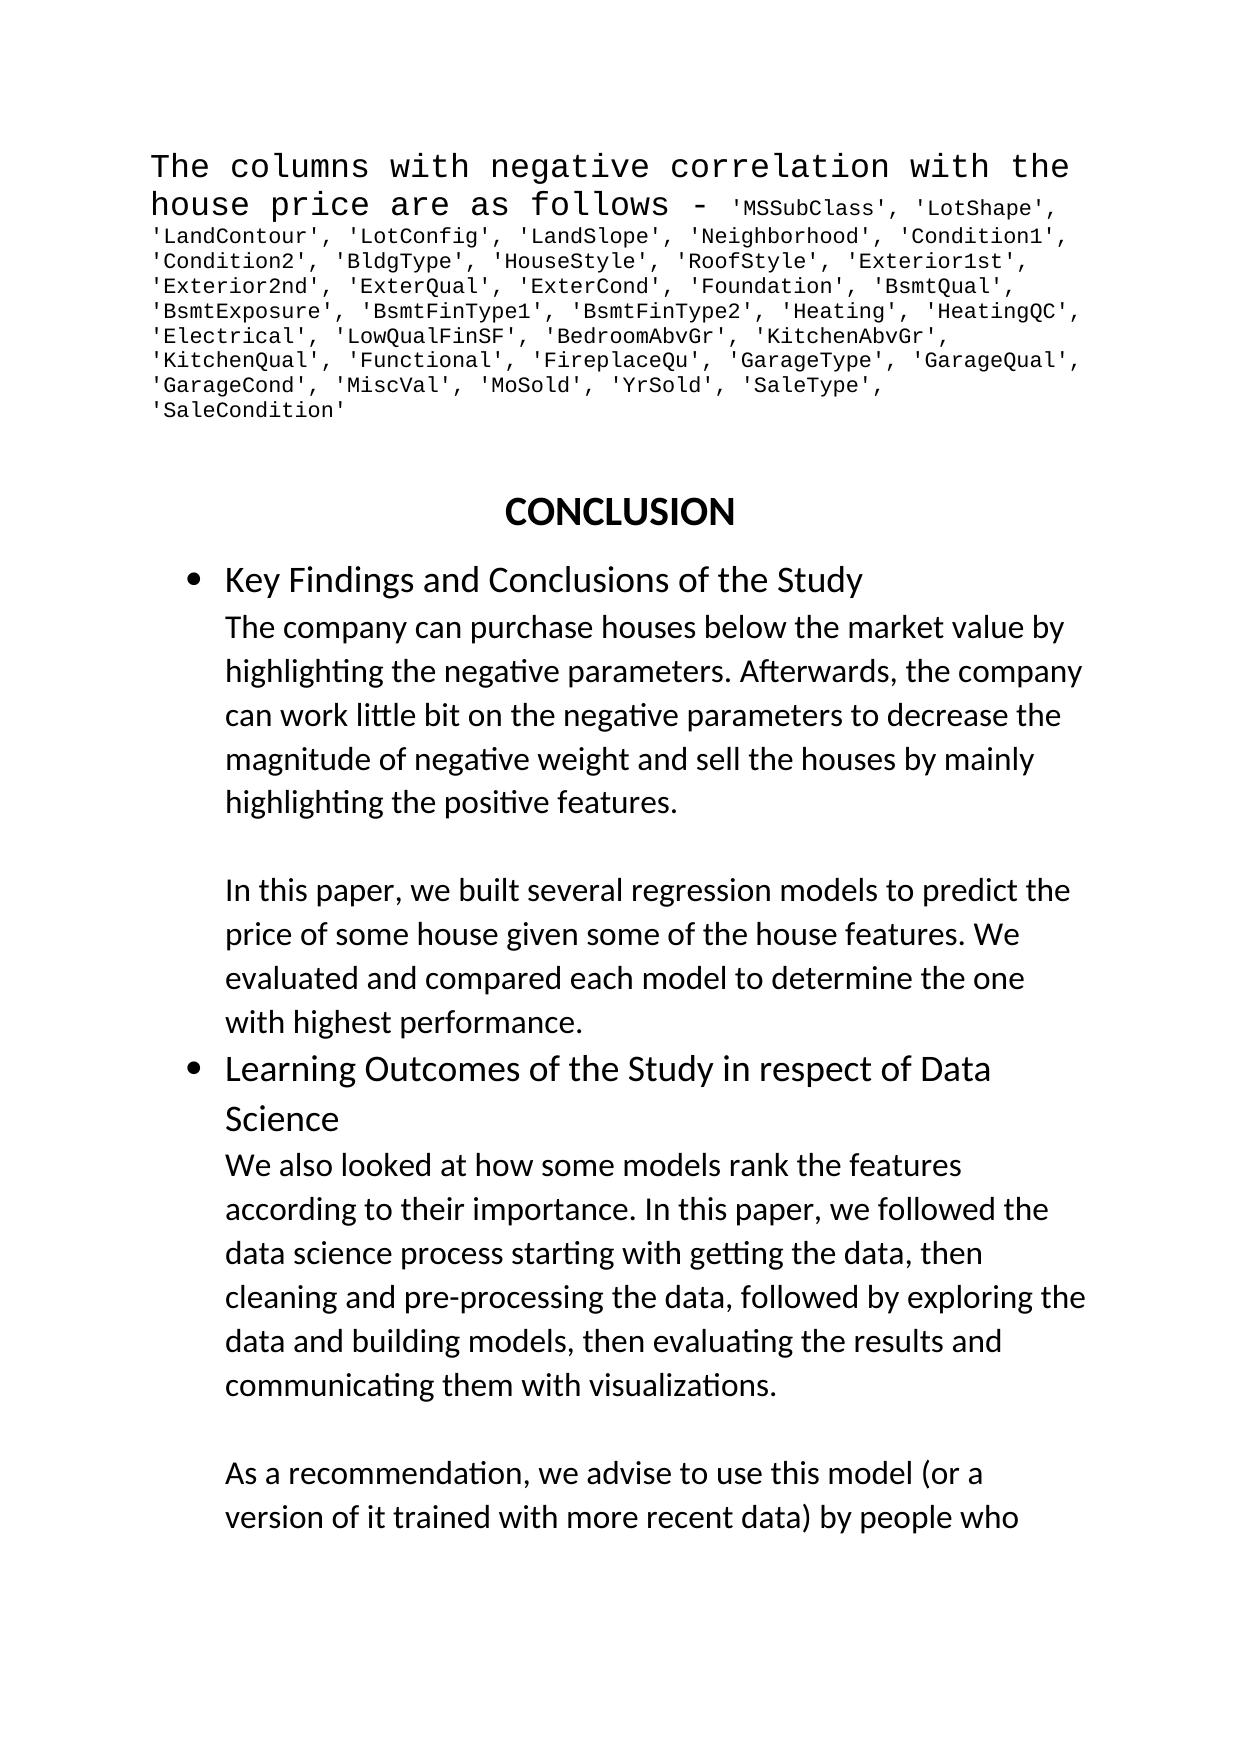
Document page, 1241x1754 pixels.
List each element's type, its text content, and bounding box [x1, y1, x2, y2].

list In this paper, we built several regression models to predict the price of some house given some of the house features. We evaluated and compared each model to determine the one with highest performance. [225, 869, 1090, 1042]
list We also looked at how some models rank the features according to their importance. In this paper, we followed the data science process starting with getting the data, then cleaning and pre-processing the data, followed by exploring the data and building models, then evaluating the results and communicating them with visualizations. [225, 1144, 1090, 1405]
list Key Findings and Conclusions of the Study [187, 556, 1090, 602]
text CONCLUSION [150, 484, 1090, 535]
text The columns with negative correlation with the house price are as follows - 'MSSubClass', 'LotShape', 'LandContour', 'LotConfig', 'LandSlope', 'Neighborhood', 'Condition1', 'Condition2', 'BldgType', 'HouseStyle', 'RoofStyle', 'Exterior1st', 'Exterior2nd', 'ExterQual', 'ExterCond', 'Foundation', 'BsmtQual', 'BsmtExposure', 'BsmtFinType1', 'BsmtFinType2', 'Heating', 'HeatingQC', 'Electrical', 'LowQualFinSF', 'BedroomAbvGr', 'KitchenAbvGr', 'KitchenQual', 'Functional', 'FireplaceQu', 'GarageType', 'GarageQual', 'GarageCond', 'MiscVal', 'MoSold', 'YrSold', 'SaleType', 'SaleCondition' [150, 150, 1090, 424]
list Learning Outcomes of the Study in respect of Data Science [187, 1045, 1090, 1141]
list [225, 1452, 1090, 1537]
list The company can purchase houses below the market value by highlighting the negative parameters. Afterwards, the company can work little bit on the negative parameters to decrease the magnitude of negative weight and sell the houses by mainly highlighting the positive features. [225, 606, 1090, 822]
